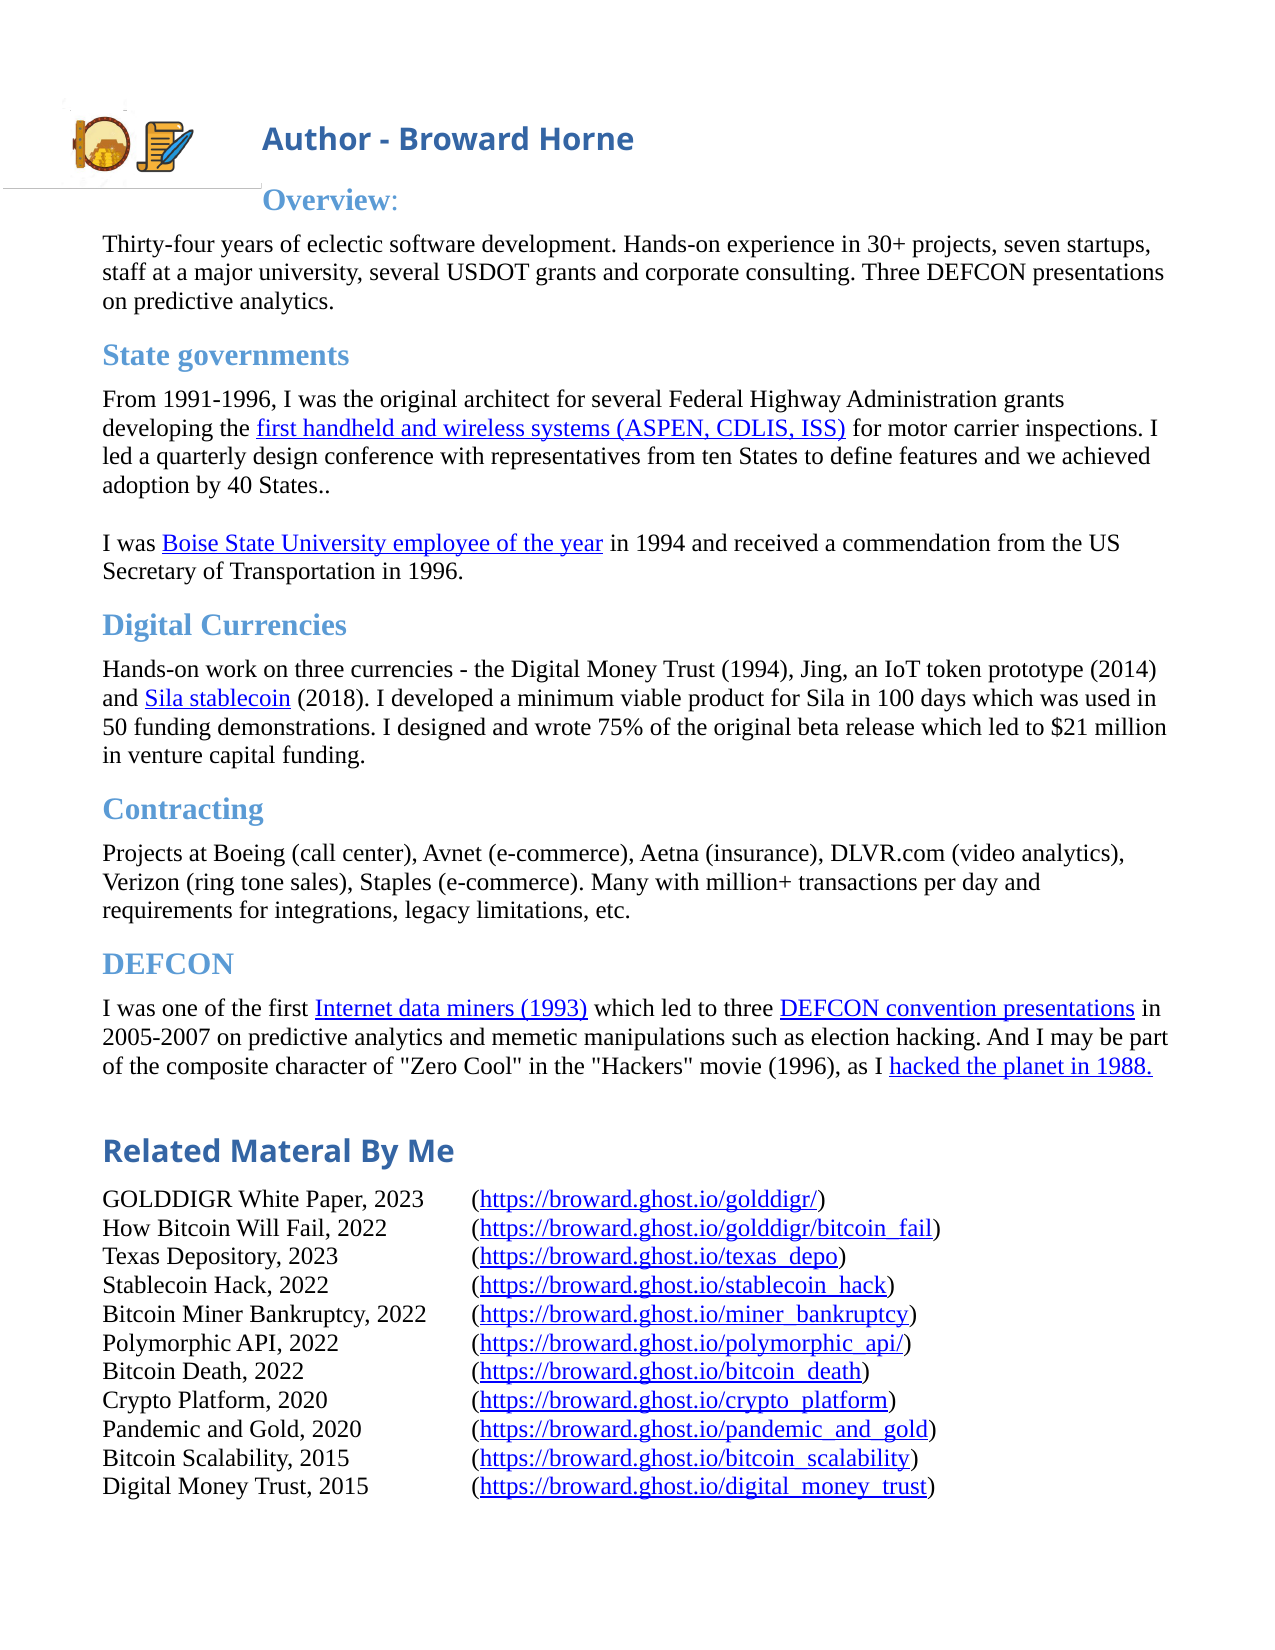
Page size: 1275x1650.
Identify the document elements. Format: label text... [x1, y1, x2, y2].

subtitle DEFCON [102, 945, 1173, 981]
subtitle State governments [102, 336, 1173, 372]
subtitle Author - Broward Horne [262, 117, 1173, 160]
text Thirty-four years of eclectic software development. Hands-on experience in 30+ projects, seven startups, staff at a major university, several USDOT grants and corporate consulting. Three DEFCON presentations on predictive analytics. [102, 229, 1173, 315]
text I was one of the first Internet data miners (1993) which led to three DEFCON convention presentations in 2005-2007 on predictive analytics and memetic manipulations such as election hacking. And I may be part of the composite character of "Zero Cool" in the "Hackers" movie (1996), as I hacked the planet in 1988. [102, 993, 1173, 1079]
text Hands-on work on three currencies - the Digital Money Trust (1994), Jing, an IoT token prototype (2014) and Sila stablecoin (2018). I developed a minimum viable product for Sila in 100 days which was used in 50 funding demonstrations. I designed and wrote 75% of the original beta release which led to $21 million in venture capital funding. [102, 654, 1173, 769]
text Projects at Boeing (call center), Avnet (e-commerce), Aetna (insurance), DLVR.com (video analytics), Verizon (ring tone sales), Staples (e-commerce). Many with million+ transactions per day and requirements for integrations, legacy limitations, etc. [102, 838, 1173, 924]
text I was Boise State University employee of the year in 1994 and received a commendation from the US Secretary of Transportation in 1996. [102, 528, 1173, 585]
text How Bitcoin Will Fail, 2022 (https://broward.ghost.io/golddigr/bitcoin_fail) Texas Depository, 2023 (https://broward.ghost.io/texas_depo) Stablecoin Hack, 2022 (https://broward.ghost.io/stablecoin_hack) Bitcoin Miner Bankruptcy, 2022 (https://broward.ghost.io/miner_bankruptcy) Polymorphic API, 2022 (https://broward.ghost.io/polymorphic_api/) Bitcoin Death, 2022 (https://broward.ghost.io/bitcoin_death) Crypto Platform, 2020 (https://broward.ghost.io/crypto_platform) Pandemic and Gold, 2020 (https://broward.ghost.io/pandemic_and_gold) Bitcoin Scalability, 2015 (https://broward.ghost.io/bitcoin_scalability) Digital Money Trust, 2015 (https://broward.ghost.io/digital_money_trust) [102, 1213, 1173, 1500]
picture [3, 98, 262, 189]
subtitle Overview: [102, 181, 1173, 217]
subtitle Digital Currencies [102, 606, 1173, 642]
subtitle Contracting [102, 790, 1173, 826]
subtitle Related Materal By Me [102, 1129, 1173, 1172]
text From 1991-1996, I was the original architect for several Federal Highway Administration grants developing the first handheld and wireless systems (ASPEN, CDLIS, ISS) for motor carrier inspections. I led a quarterly design conference with representatives from ten States to define features and we achieved adoption by 40 States.. [102, 384, 1173, 499]
text GOLDDIGR White Paper, 2023 (https://broward.ghost.io/golddigr/) [102, 1184, 1173, 1213]
